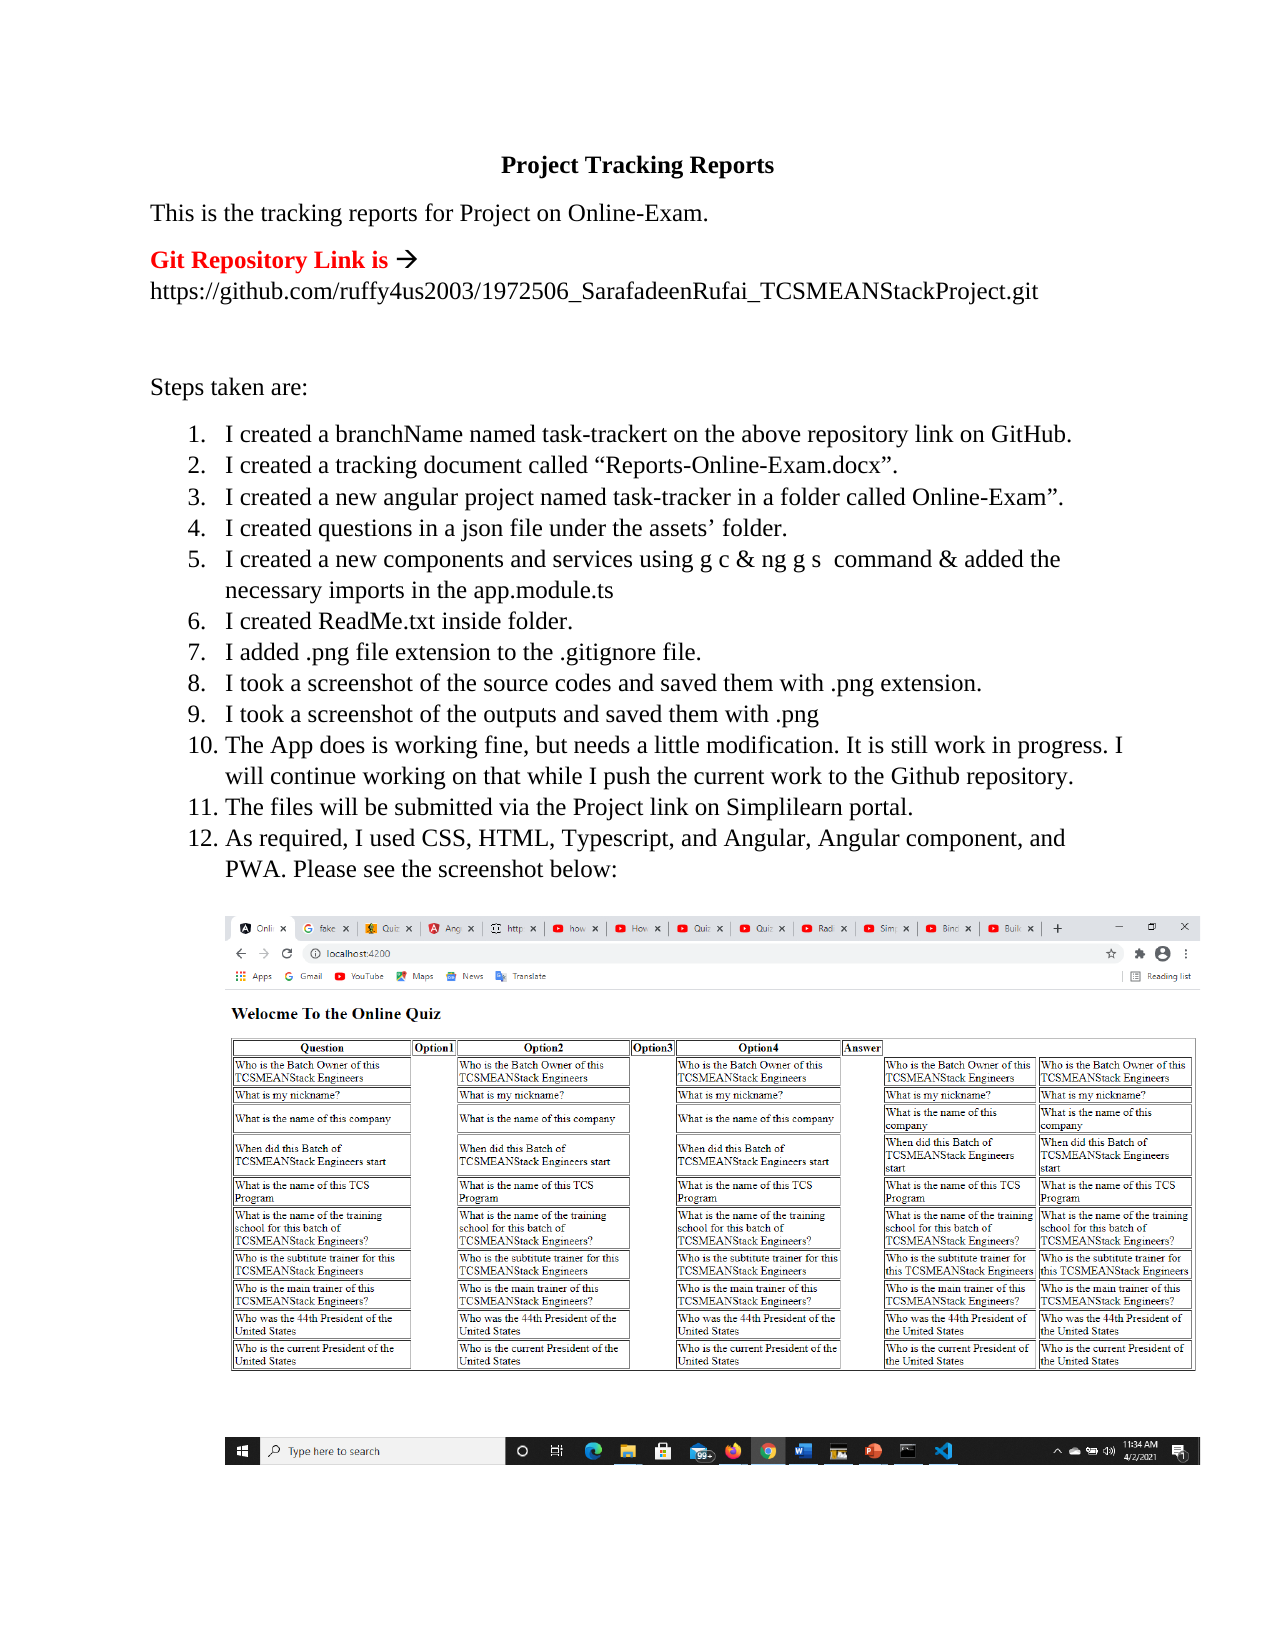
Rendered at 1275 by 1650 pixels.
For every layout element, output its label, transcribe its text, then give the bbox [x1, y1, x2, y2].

list I created a new components and services using g c & ng g s command & added the necessary imports in the app.module.ts [187, 544, 1125, 603]
list I created questions in a json file under the assets’ folder. [187, 513, 1125, 541]
list I took a screenshot of the source codes and saved them with .png extension. [187, 668, 1125, 697]
list I created ReadMe.txt inside folder. [187, 606, 1125, 634]
list I created a tracking document called “Reports-Online-Exam.docx”. [187, 451, 1125, 479]
text Steps taken are: [150, 372, 1125, 401]
list I created a new angular project named task-tracker in a folder called Online-Exam”. [187, 482, 1125, 510]
list The App does is working fine, but needs a little modification. It is still work in progress. I will continue working on that while I push the current work to the Github repository. [187, 730, 1125, 790]
text Project Tracking Reports [150, 150, 1125, 179]
text This is the tracking reports for Project on Online-Exam. [150, 198, 1125, 226]
list I took a screenshot of the outputs and saved them with .png [187, 699, 1125, 728]
list I added .png file extension to the .gitignore file. [187, 637, 1125, 666]
list As required, I used CSS, HTML, Typescript, and Angular, Angular component, and PWA. Please see the screenshot below: [187, 823, 1125, 883]
picture [225, 916, 1200, 1465]
text Git Repository Link is https://github.com/ruffy4us2003/1972506_SarafadeenRufai_TCSMEANStackProject.git [150, 245, 1125, 305]
list The files will be submitted via the Project link on Simplilearn portal. [187, 792, 1125, 821]
list I created a branchName named task-trackert on the above repository link on GitHub. [187, 419, 1125, 448]
